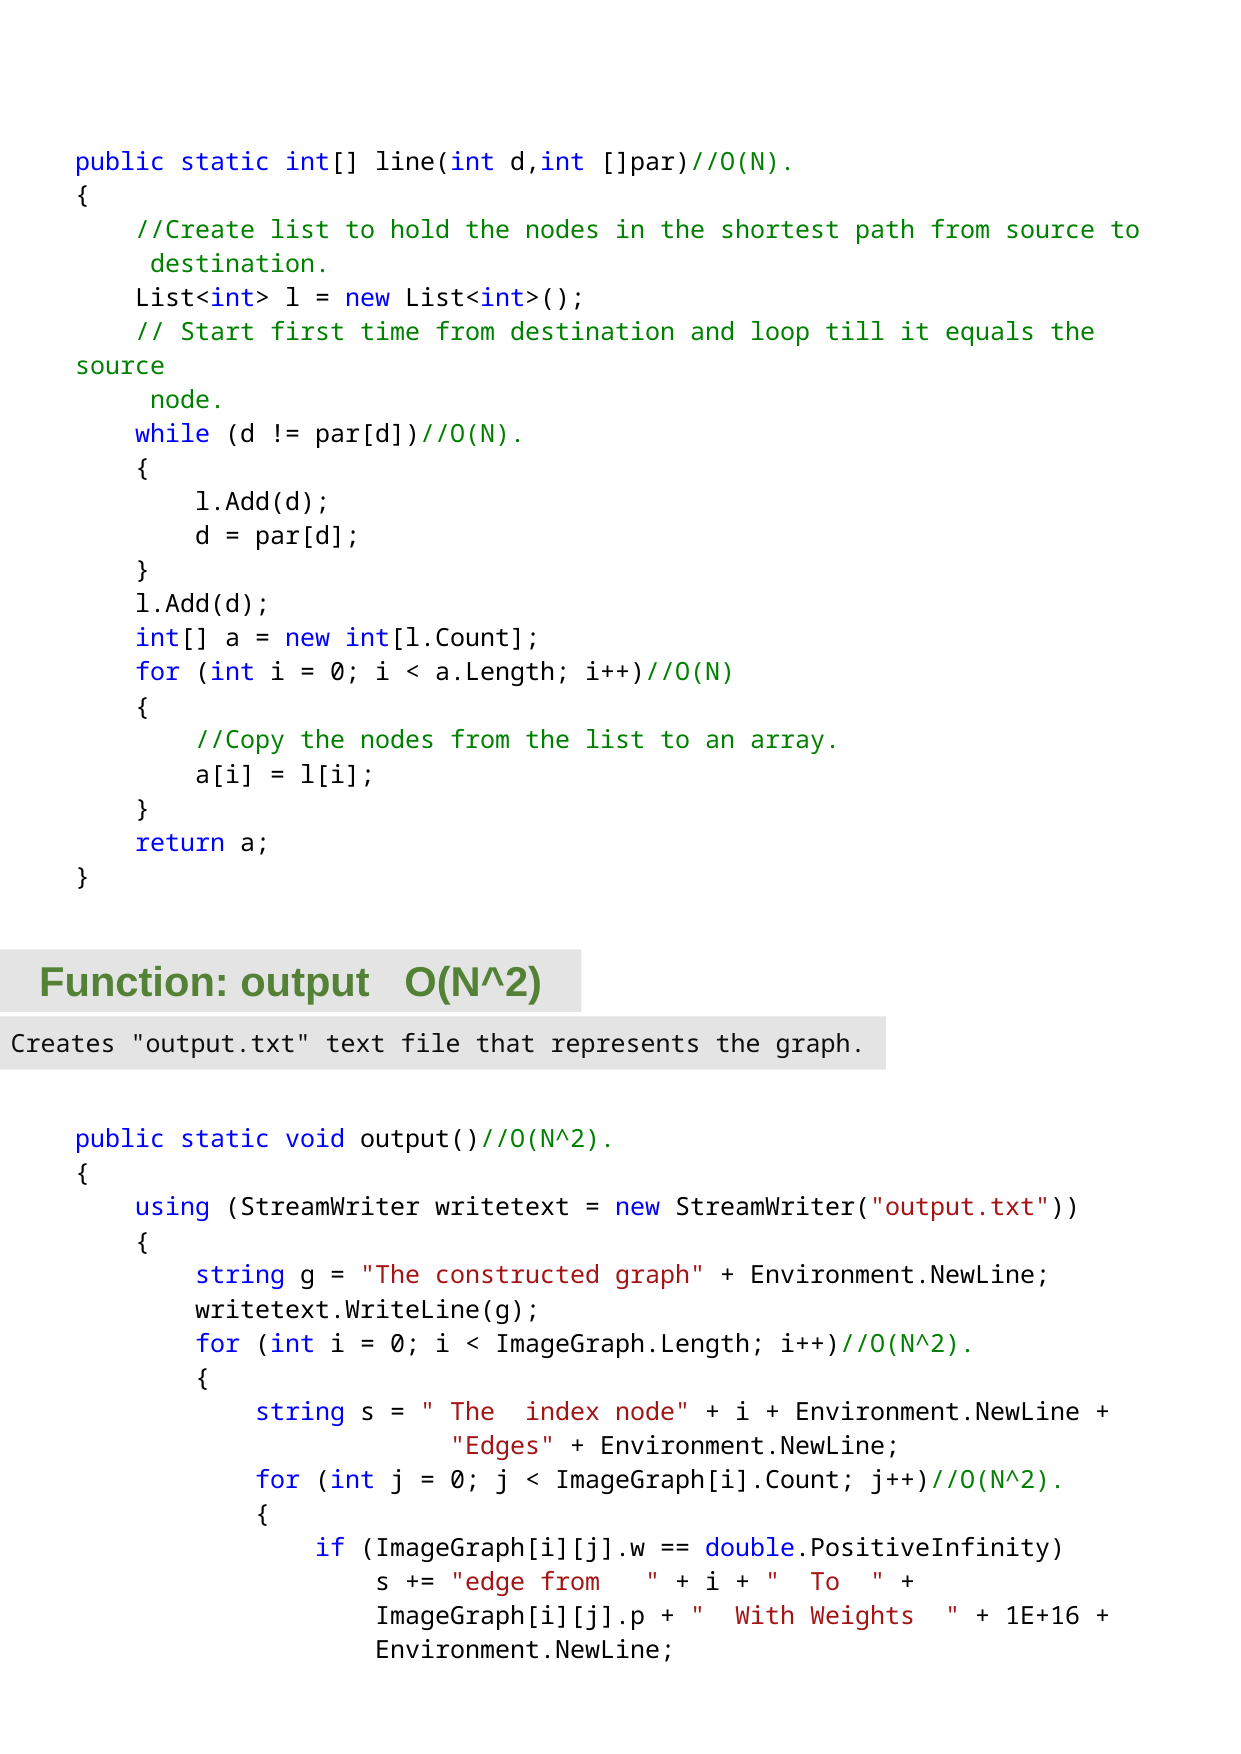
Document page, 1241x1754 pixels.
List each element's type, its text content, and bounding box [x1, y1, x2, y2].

text } [75, 552, 1165, 586]
text s += "edge from " + i + " To " + [75, 1564, 1165, 1598]
text ImageGraph[i][j].p + " With Weights " + 1E+16 + [300, 1598, 1165, 1632]
text { [75, 1359, 1165, 1393]
text } [75, 858, 1165, 892]
text node. [150, 382, 1165, 416]
text { [75, 688, 1165, 722]
text d = par[d]; [75, 518, 1165, 552]
text { [75, 1223, 1165, 1257]
text "Edges" + Environment.NewLine; [375, 1427, 1165, 1462]
text string s = " The index node" + i + Environment.NewLine + [75, 1393, 1165, 1427]
text l.Add(d); [75, 586, 1165, 620]
text a[i] = l[i]; [75, 756, 1165, 790]
text public static int[] line(int d,int []par)//O(N). [75, 143, 1165, 177]
text string g = "The constructed graph" + Environment.NewLine; [75, 1257, 1165, 1291]
text { [75, 177, 1165, 211]
text using (StreamWriter writetext = new StreamWriter("output.txt")) [75, 1189, 1165, 1223]
text int[] a = new int[l.Count]; [75, 620, 1165, 654]
text } [75, 790, 1165, 824]
text List<int> l = new List<int>(); [75, 279, 1165, 313]
text l.Add(d); [75, 484, 1165, 518]
text while (d != par[d])//O(N). [75, 416, 1165, 450]
text public static void output()//O(N^2). [75, 1121, 1165, 1155]
text // Start first time from destination and loop till it equals the source [75, 313, 1165, 382]
text for (int i = 0; i < a.Length; i++)//O(N) [75, 654, 1165, 688]
text //Copy the nodes from the list to an array. [75, 722, 1165, 756]
text for (int j = 0; j < ImageGraph[i].Count; j++)//O(N^2). [75, 1462, 1165, 1496]
text //Create list to hold the nodes in the shortest path from source to [75, 211, 1165, 245]
text destination. [75, 245, 1165, 279]
text return a; [75, 824, 1165, 858]
text writetext.WriteLine(g); [75, 1291, 1165, 1325]
text { [75, 1155, 1165, 1189]
text if (ImageGraph[i][j].w == double.PositiveInfinity) [75, 1530, 1165, 1564]
text { [75, 450, 1165, 484]
text Environment.NewLine; [375, 1632, 1165, 1666]
text { [75, 1496, 1165, 1530]
text for (int i = 0; i < ImageGraph.Length; i++)//O(N^2). [75, 1325, 1165, 1359]
